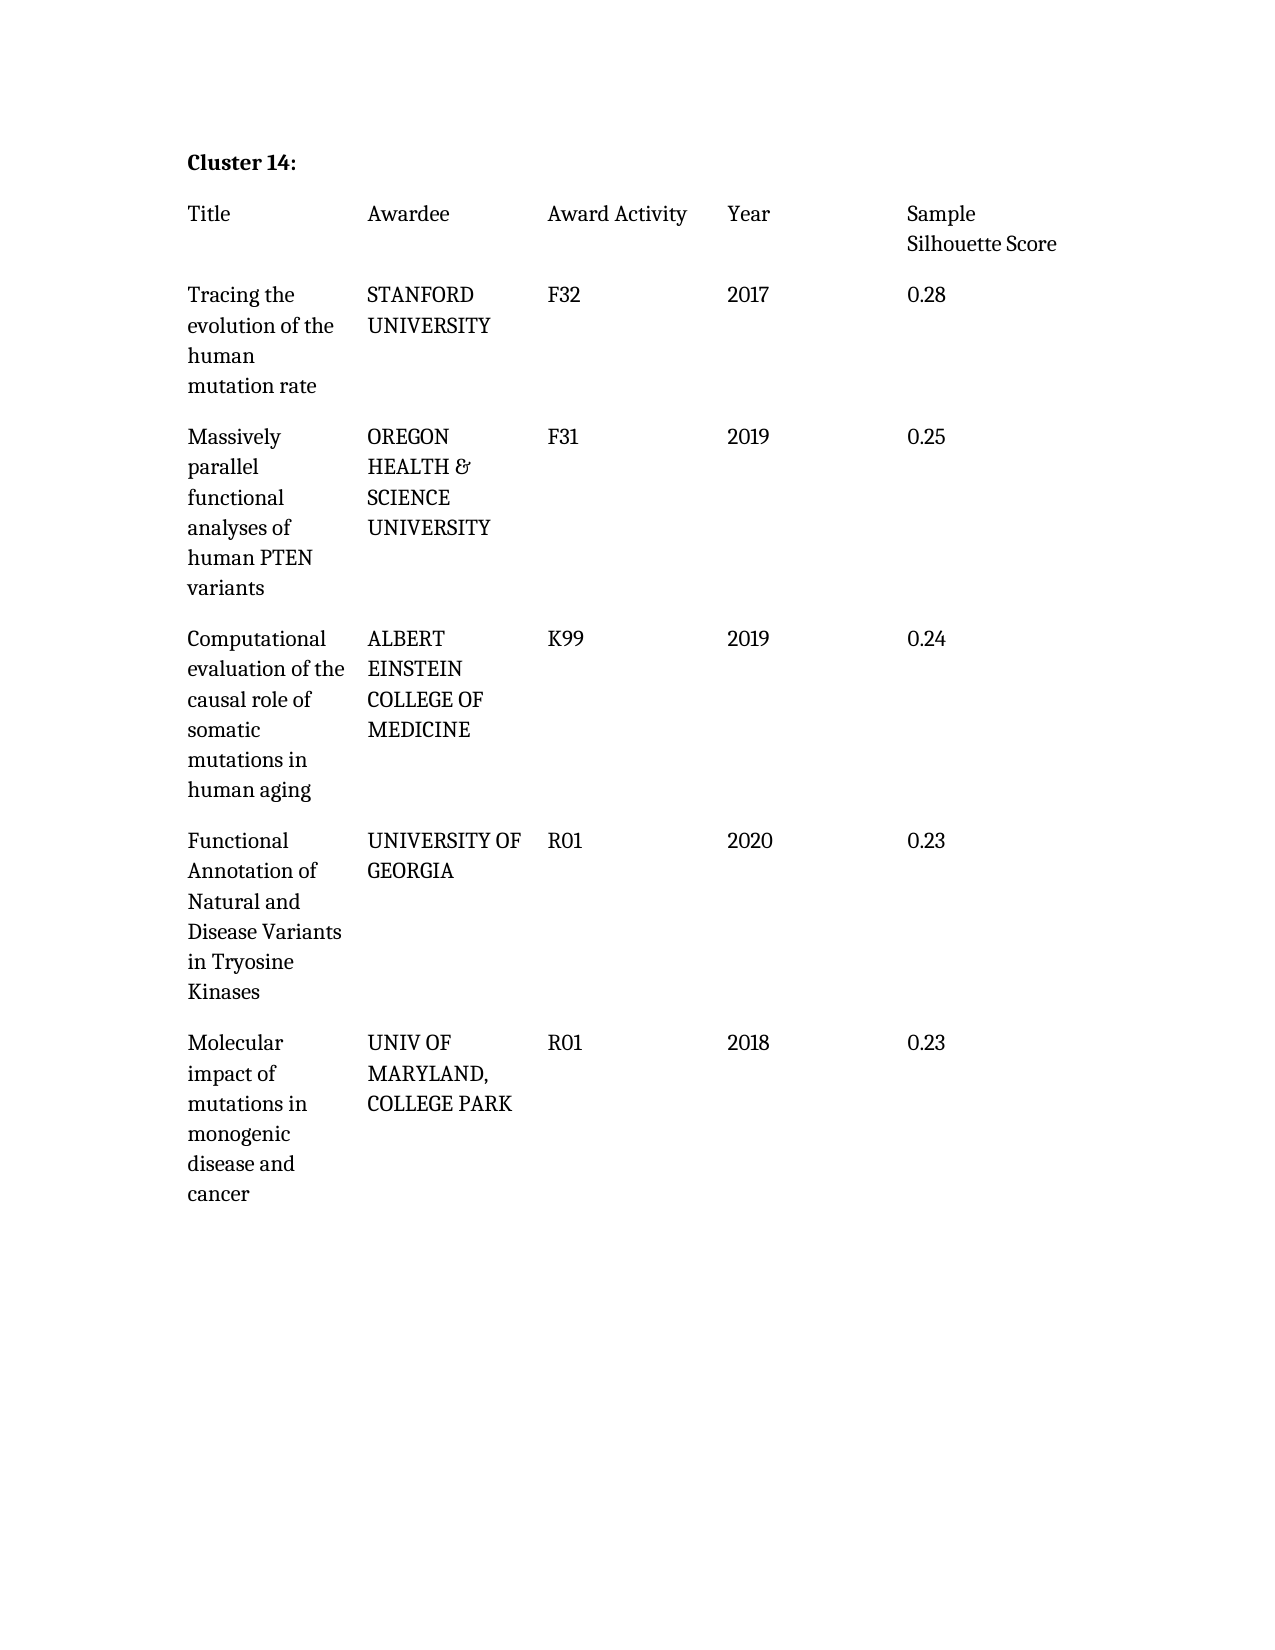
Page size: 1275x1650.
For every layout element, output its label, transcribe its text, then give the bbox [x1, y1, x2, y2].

table_cell Massively parallel functional analyses of human PTEN variants [176, 424, 356, 626]
table_cell Tracing the evolution of the human mutation rate [176, 282, 356, 424]
table_cell K99 [536, 626, 716, 828]
table_cell R01 [536, 1030, 716, 1232]
table_cell F31 [536, 424, 716, 626]
table_cell OREGON HEALTH & SCIENCE UNIVERSITY [356, 424, 536, 626]
table_cell STANFORD UNIVERSITY [356, 282, 536, 424]
table_cell Computational evaluation of the causal role of somatic mutations in human aging [176, 626, 356, 828]
table_header Title [176, 201, 356, 282]
table_cell 0.23 [896, 1030, 1076, 1232]
table_cell Molecular impact of mutations in monogenic disease and cancer [176, 1030, 356, 1232]
table_cell 2018 [716, 1030, 896, 1232]
table_cell 0.24 [896, 626, 1076, 828]
table_cell UNIVERSITY OF GEORGIA [356, 828, 536, 1030]
table_header Award Activity [536, 201, 716, 282]
table_cell 2017 [716, 282, 896, 424]
table_cell F32 [536, 282, 716, 424]
table_cell 2019 [716, 626, 896, 828]
table_header Year [716, 201, 896, 282]
table_cell Functional Annotation of Natural and Disease Variants in Tryosine Kinases [176, 828, 356, 1030]
text Cluster 14: [187, 150, 1087, 176]
table_cell 2019 [716, 424, 896, 626]
table_cell R01 [536, 828, 716, 1030]
table_header Awardee [356, 201, 536, 282]
table_cell ALBERT EINSTEIN COLLEGE OF MEDICINE [356, 626, 536, 828]
table_cell 2020 [716, 828, 896, 1030]
table_cell UNIV OF MARYLAND, COLLEGE PARK [356, 1030, 536, 1232]
table_cell 0.23 [896, 828, 1076, 1030]
table_cell 0.25 [896, 424, 1076, 626]
table_header Sample Silhouette Score [896, 201, 1076, 282]
table_cell 0.28 [896, 282, 1076, 424]
